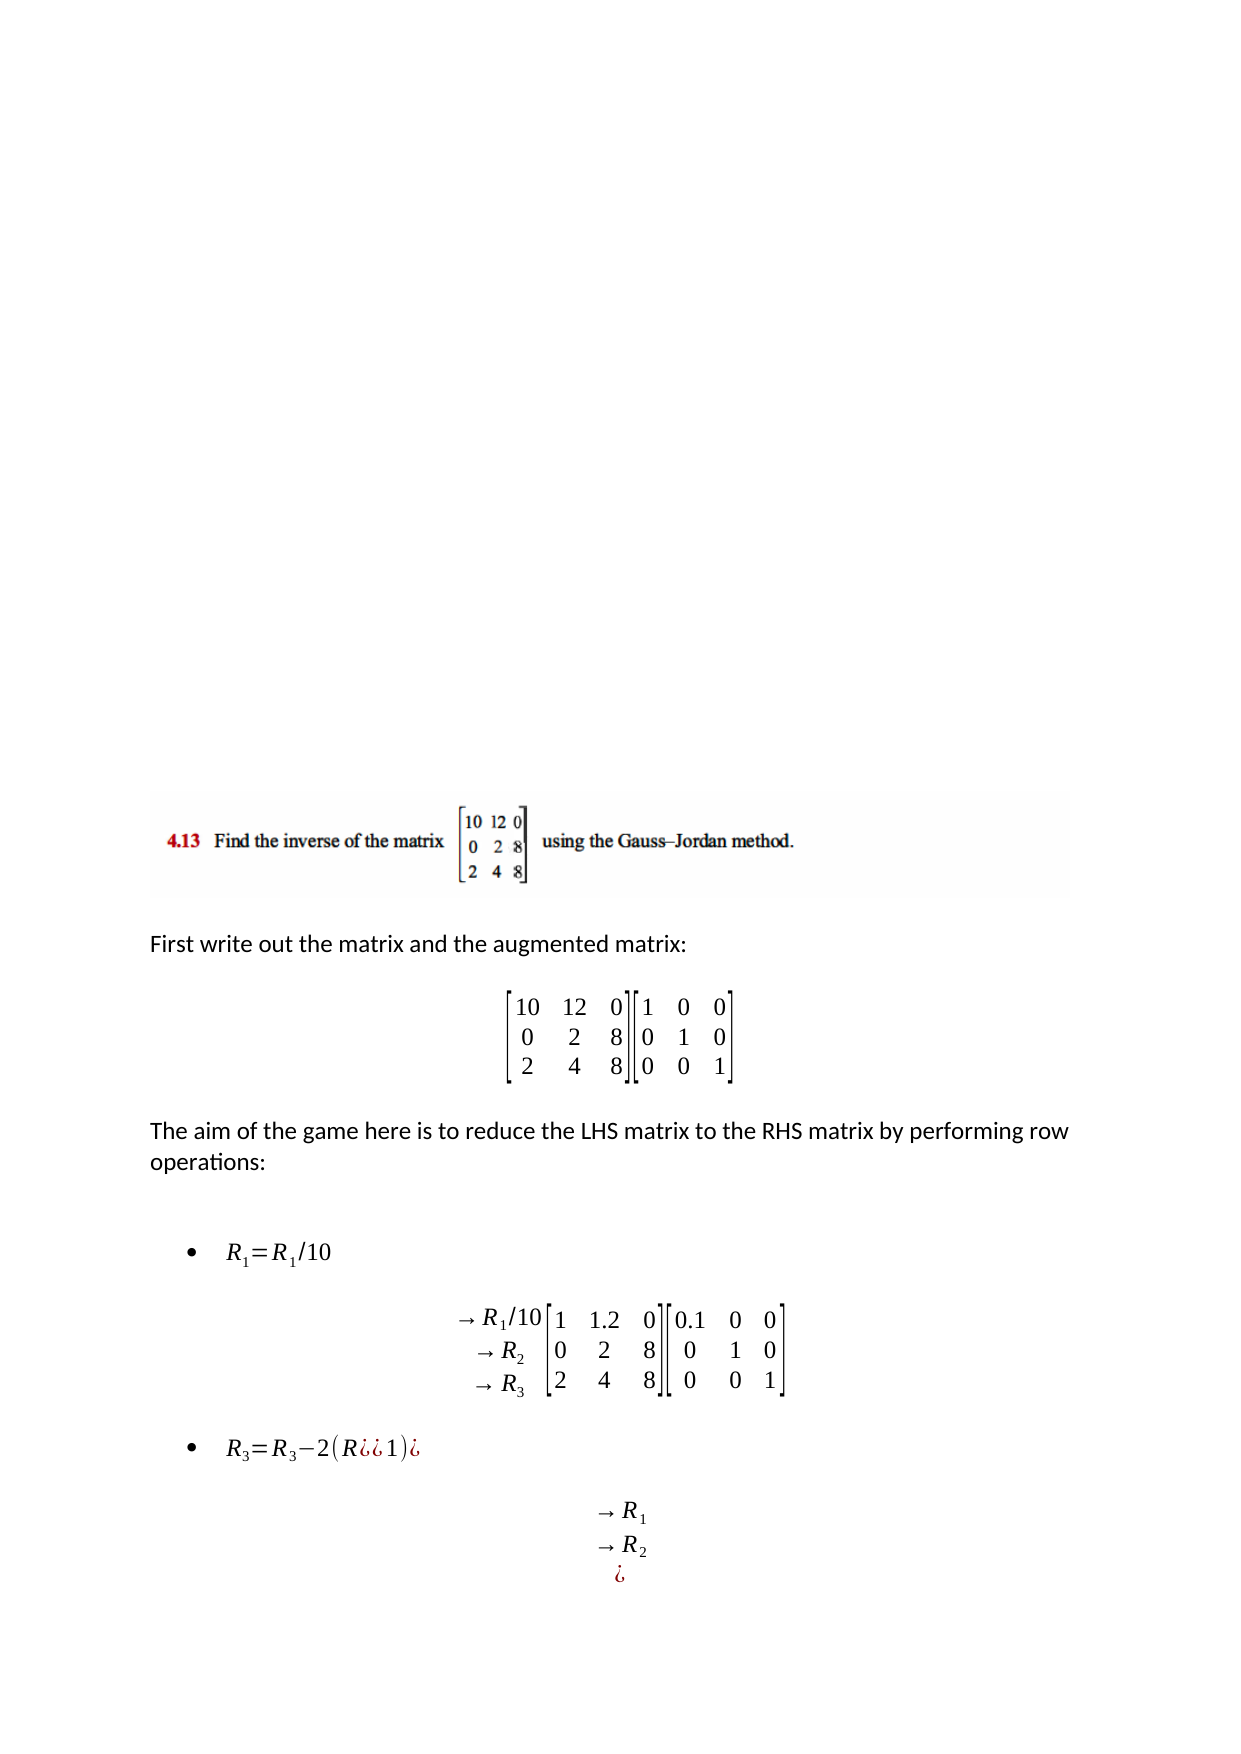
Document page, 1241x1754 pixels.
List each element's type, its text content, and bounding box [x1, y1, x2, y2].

picture [150, 791, 1071, 898]
text First write out the matrix and the augmented matrix: [150, 928, 1090, 959]
text The aim of the game here is to reduce the LHS matrix to the RHS matrix by performing row operations: [150, 1116, 1090, 1177]
